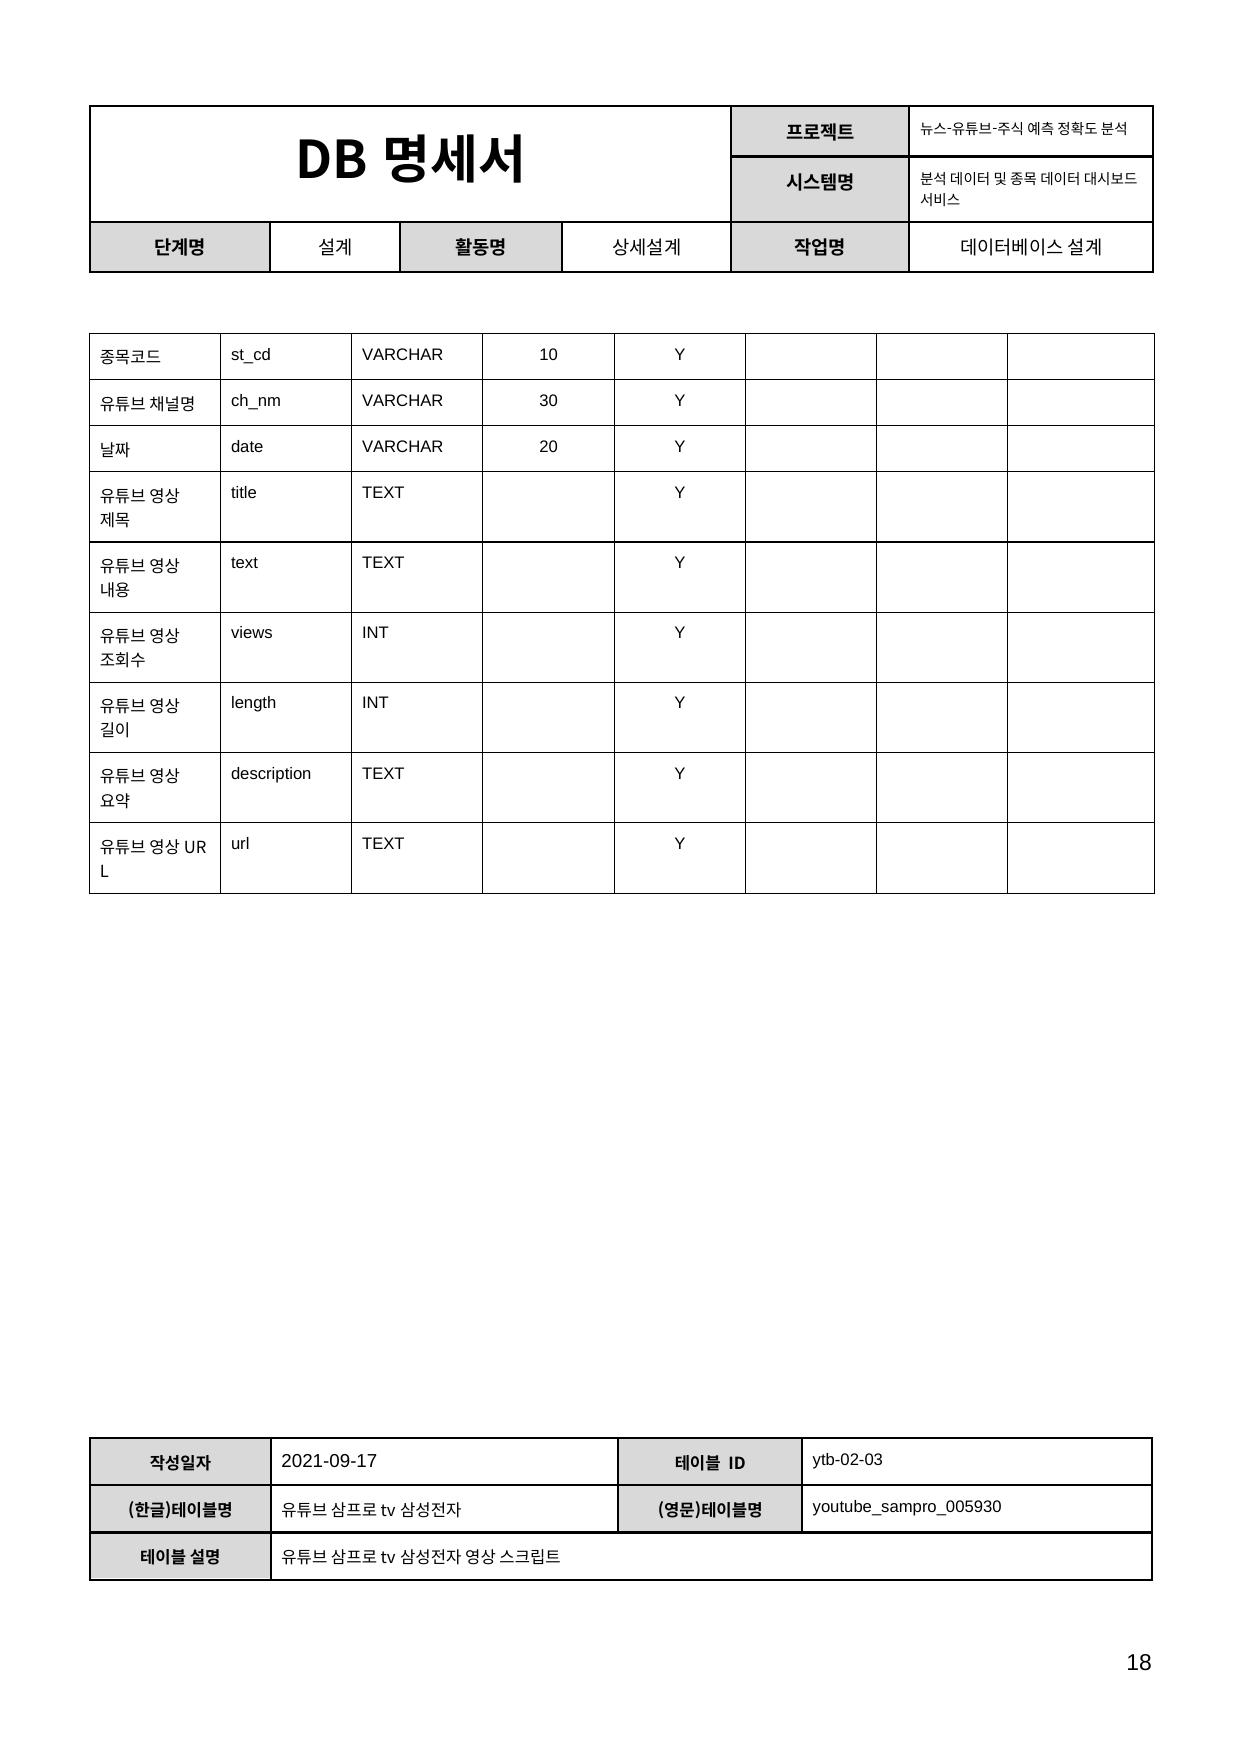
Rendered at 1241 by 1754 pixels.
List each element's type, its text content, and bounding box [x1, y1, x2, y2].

table_cell 유튜브 삼프로tv 삼성전자 영상 스크립트 [272, 1534, 1151, 1578]
table_cell [877, 543, 1007, 612]
table_cell Y [615, 472, 745, 541]
table_cell title [221, 472, 351, 541]
table_cell [1008, 380, 1154, 425]
table_cell [877, 753, 1007, 822]
table_cell Y [615, 426, 745, 471]
table_cell 종목코드 [90, 334, 220, 379]
table_cell 30 [483, 380, 614, 425]
table_cell st_cd [221, 334, 351, 379]
table_cell 날짜 [90, 426, 220, 471]
table_cell VARCHAR [352, 426, 482, 471]
table_cell [746, 543, 876, 612]
table_cell [877, 683, 1007, 752]
table_cell [1008, 334, 1154, 379]
table_cell [483, 613, 614, 682]
table_cell [877, 380, 1007, 425]
table_cell INT [352, 613, 482, 682]
table_cell TEXT [352, 472, 482, 541]
table_cell 10 [483, 334, 614, 379]
table_header 2021-09-17 [272, 1439, 617, 1484]
table_cell date [221, 426, 351, 471]
table_cell length [221, 683, 351, 752]
table_cell [1008, 613, 1154, 682]
table_cell 유튜브 채널명 [90, 380, 220, 425]
table_cell [1008, 472, 1154, 541]
table_cell INT [352, 683, 482, 752]
table_cell Y [615, 380, 745, 425]
table_cell Y [615, 823, 745, 892]
table_cell youtube_sampro_005930 [803, 1486, 1151, 1531]
table_cell [877, 334, 1007, 379]
table_cell (한글)테이블명 [91, 1486, 270, 1531]
table_header 작성일자 [91, 1439, 270, 1484]
table_cell ch_nm [221, 380, 351, 425]
table_cell (영문)테이블명 [619, 1486, 801, 1531]
table_cell 유튜브 영상 URL [90, 823, 220, 892]
table_cell [483, 472, 614, 541]
table_cell Y [615, 683, 745, 752]
table_cell [746, 472, 876, 541]
table_cell 유튜브 영상 요약 [90, 753, 220, 822]
table_cell 유튜브 영상 조회수 [90, 613, 220, 682]
table_cell 유튜브 영상 제목 [90, 472, 220, 541]
table_cell [877, 823, 1007, 892]
table_cell [1008, 823, 1154, 892]
table_header ytb-02-03 [803, 1439, 1151, 1484]
table_cell 유튜브 영상 길이 [90, 683, 220, 752]
table_cell [746, 380, 876, 425]
table_cell VARCHAR [352, 334, 482, 379]
table_cell [1008, 543, 1154, 612]
table_cell Y [615, 753, 745, 822]
table_cell [877, 472, 1007, 541]
table_cell text [221, 543, 351, 612]
table_header 테이블 ID [619, 1439, 801, 1484]
table_cell [746, 823, 876, 892]
table_cell TEXT [352, 823, 482, 892]
table_cell 20 [483, 426, 614, 471]
table_cell VARCHAR [352, 380, 482, 425]
table_cell views [221, 613, 351, 682]
table_cell 유튜브 삼프로tv 삼성전자 [272, 1486, 617, 1531]
table_cell [746, 613, 876, 682]
table_cell [1008, 426, 1154, 471]
table_cell Y [615, 613, 745, 682]
table_cell [877, 613, 1007, 682]
table_cell [746, 426, 876, 471]
table_cell [483, 543, 614, 612]
table_cell [746, 334, 876, 379]
table_cell Y [615, 334, 745, 379]
table_cell url [221, 823, 351, 892]
table_cell [1008, 753, 1154, 822]
table_cell [746, 683, 876, 752]
table_cell description [221, 753, 351, 822]
table_cell TEXT [352, 543, 482, 612]
table_cell Y [615, 543, 745, 612]
table_cell [483, 683, 614, 752]
table_cell [746, 753, 876, 822]
table_cell [877, 426, 1007, 471]
table_cell [483, 823, 614, 892]
table_cell [483, 753, 614, 822]
table_cell TEXT [352, 753, 482, 822]
table_cell 테이블 설명 [91, 1534, 270, 1578]
table_cell [1008, 683, 1154, 752]
table_cell 유튜브 영상 내용 [90, 543, 220, 612]
